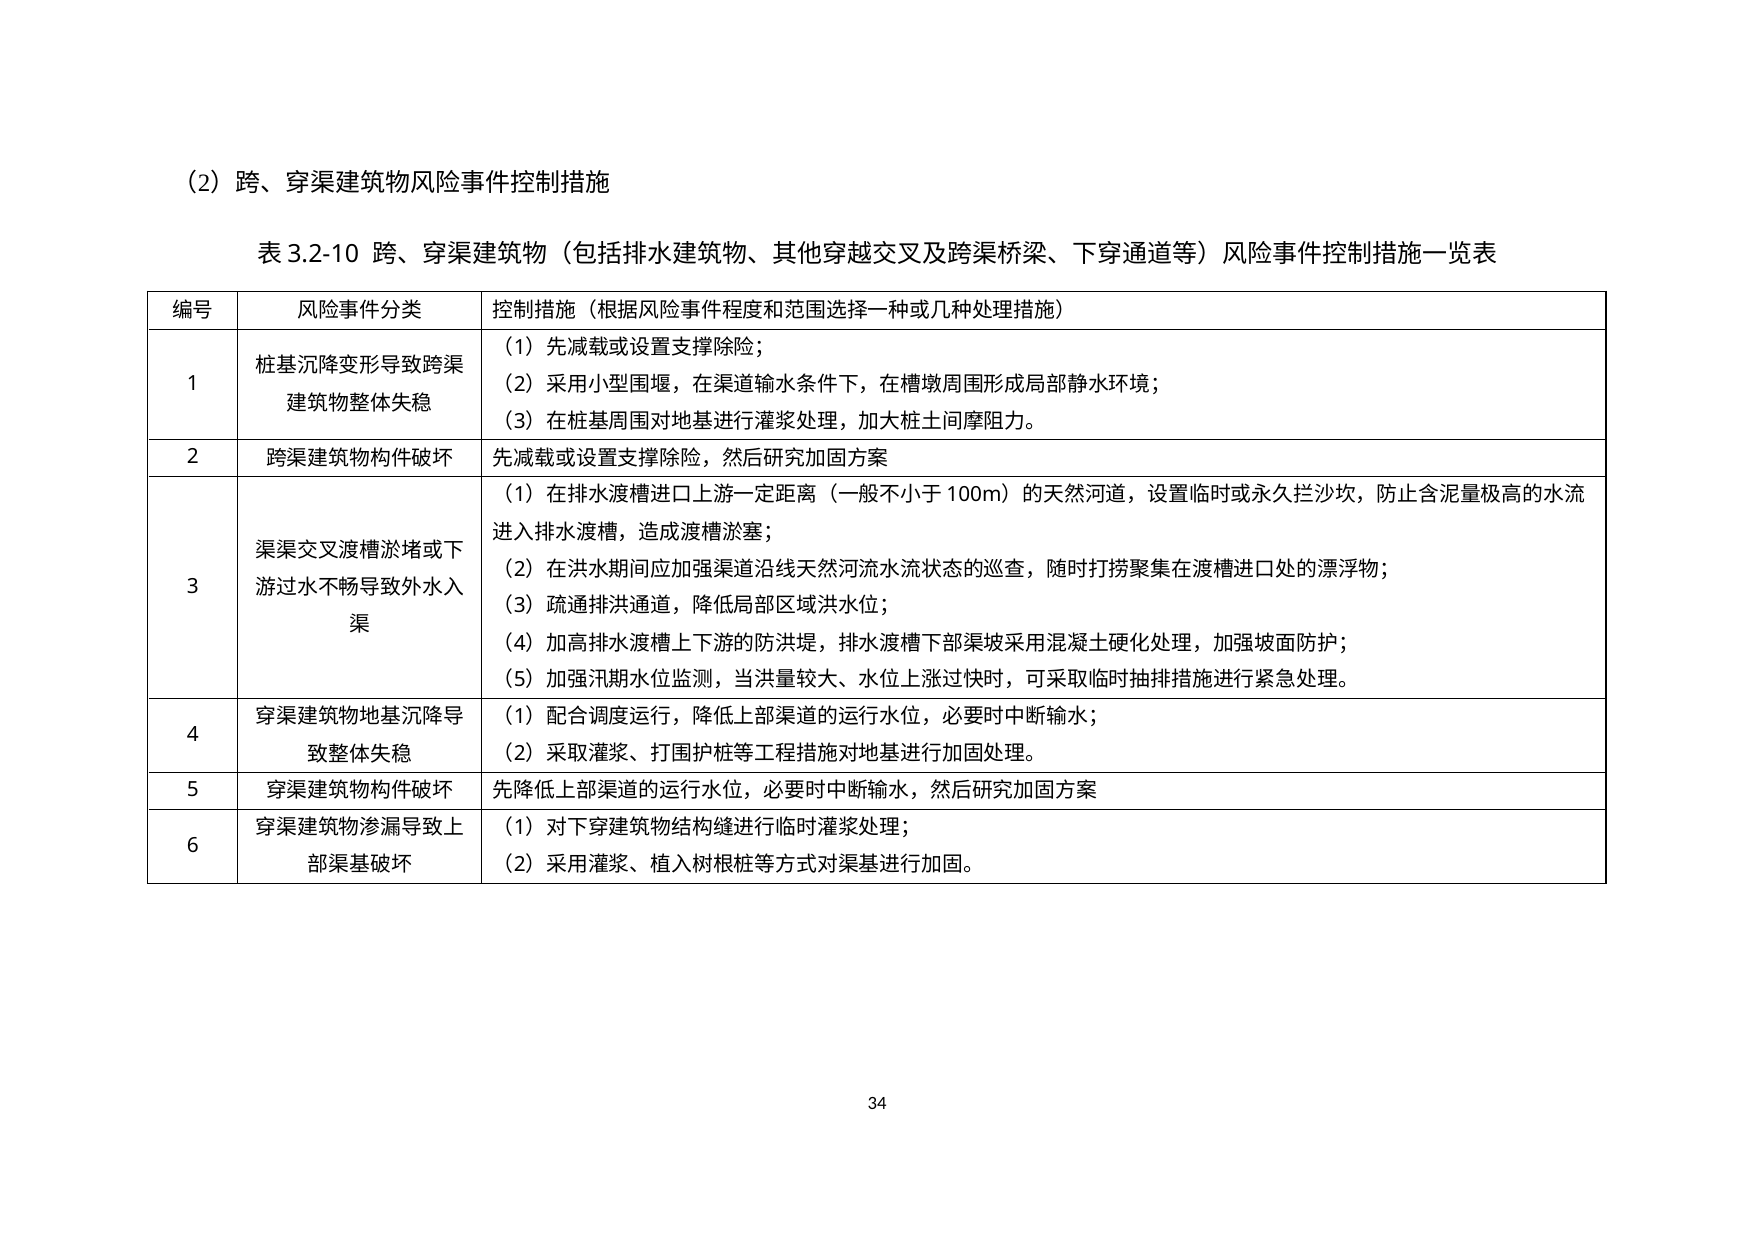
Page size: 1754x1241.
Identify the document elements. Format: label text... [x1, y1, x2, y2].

table_cell 2 [148, 440, 237, 476]
table_cell （1）配合调度运行，降低上部渠道的运行水位，必要时中断输水； （2）采取灌浆、打围护桩等工程措施对地基进行加固处理。 [482, 699, 1605, 772]
table_header 风险事件分类 [238, 292, 481, 328]
table_header 编号 [148, 292, 237, 328]
table_cell 渠渠交叉渡槽淤堵或下游过水不畅导致外水入渠 [238, 477, 481, 698]
text 表3.2-10 跨、穿渠建筑物（包括排水建筑物、其他穿越交叉及跨渠桥梁、下穿通道等）风险事件控制措施一览表 [148, 219, 1606, 284]
table_cell 先降低上部渠道的运行水位，必要时中断输水，然后研究加固方案 [482, 773, 1605, 809]
table_cell 1 [148, 330, 237, 439]
table_cell 4 [148, 699, 237, 772]
text （2）跨、穿渠建筑物风险事件控制措施 [148, 148, 1606, 213]
table_cell 穿渠建筑物渗漏导致上部渠基破坏 [238, 810, 481, 883]
table_cell 跨渠建筑物构件破坏 [238, 440, 481, 476]
table_cell （1）在排水渡槽进口上游一定距离（一般不小于100m）的天然河道，设置临时或永久拦沙坎，防止含泥量极高的水流进入排水渡槽，造成渡槽淤塞； （2）在洪水期间应加强渠道沿线天然河流水流状态的巡查，随时打捞聚集在渡槽进口处的漂浮物； （3）疏通排洪通道，降低局部区域洪水位； （4）加高排水渡槽上下游的防洪堤，排水渡槽下部渠坡采用混凝土硬化处理，加强坡面防护； （5）加强汛期水位监测，当洪量较大、水位上涨过快时，可采取临时抽排措施进行紧急处理。 [482, 477, 1605, 698]
table_cell 5 [148, 773, 237, 809]
table_cell 3 [148, 477, 237, 698]
table_cell 穿渠建筑物构件破坏 [238, 773, 481, 809]
table_cell 6 [148, 810, 237, 883]
table_cell 先减载或设置支撑除险，然后研究加固方案 [482, 440, 1605, 476]
table_cell 穿渠建筑物地基沉降导致整体失稳 [238, 699, 481, 772]
table_cell 桩基沉降变形导致跨渠建筑物整体失稳 [238, 330, 481, 439]
table_cell （1）对下穿建筑物结构缝进行临时灌浆处理； （2）采用灌浆、植入树根桩等方式对渠基进行加固。 [482, 810, 1605, 883]
table_cell （1）先减载或设置支撑除险； （2）采用小型围堰，在渠道输水条件下，在槽墩周围形成局部静水环境； （3）在桩基周围对地基进行灌浆处理，加大桩土间摩阻力。 [482, 330, 1605, 439]
table_header 控制措施（根据风险事件程度和范围选择一种或几种处理措施） [482, 292, 1605, 328]
